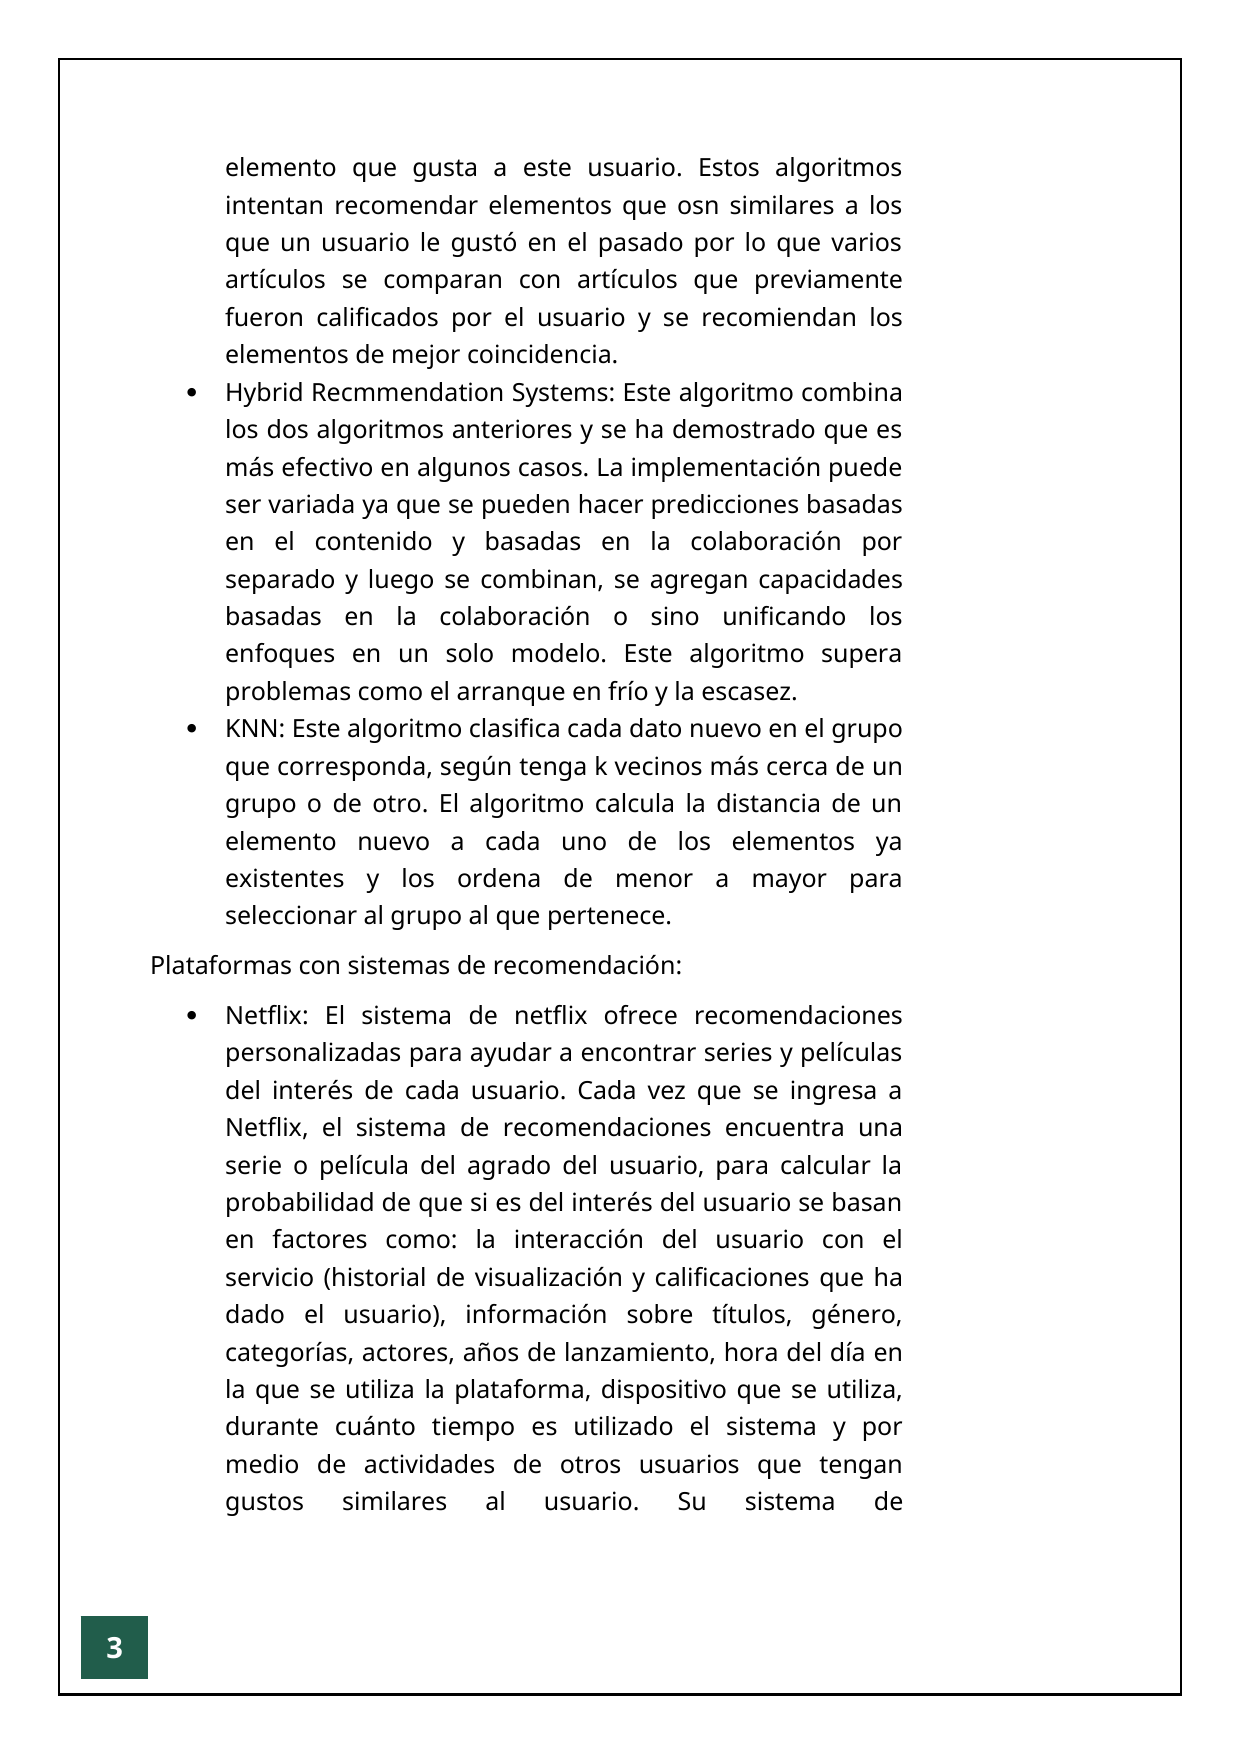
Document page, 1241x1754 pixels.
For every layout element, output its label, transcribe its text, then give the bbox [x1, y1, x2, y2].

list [187, 998, 903, 1518]
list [187, 150, 903, 371]
list KNN: Este algoritmo clasifica cada dato nuevo en el grupo que corresponda, según tenga k vecinos más cerca de un grupo o de otro. El algoritmo calcula la distancia de un elemento nuevo a cada uno de los elementos ya existentes y los ordena de menor a mayor para seleccionar al grupo al que pertenece. [187, 711, 903, 932]
list Hybrid Recmmendation Systems: Este algoritmo combina los dos algoritmos anteriores y se ha demostrado que es más efectivo en algunos casos. La implementación puede ser variada ya que se pueden hacer predicciones basadas en el contenido y basadas en la colaboración por separado y luego se combinan, se agregan capacidades basadas en la colaboración o sino unificando los enfoques en un solo modelo. Este algoritmo supera problemas como el arranque en frío y la escasez. [187, 374, 903, 708]
text Plataformas con sistemas de recomendación: [150, 948, 903, 982]
